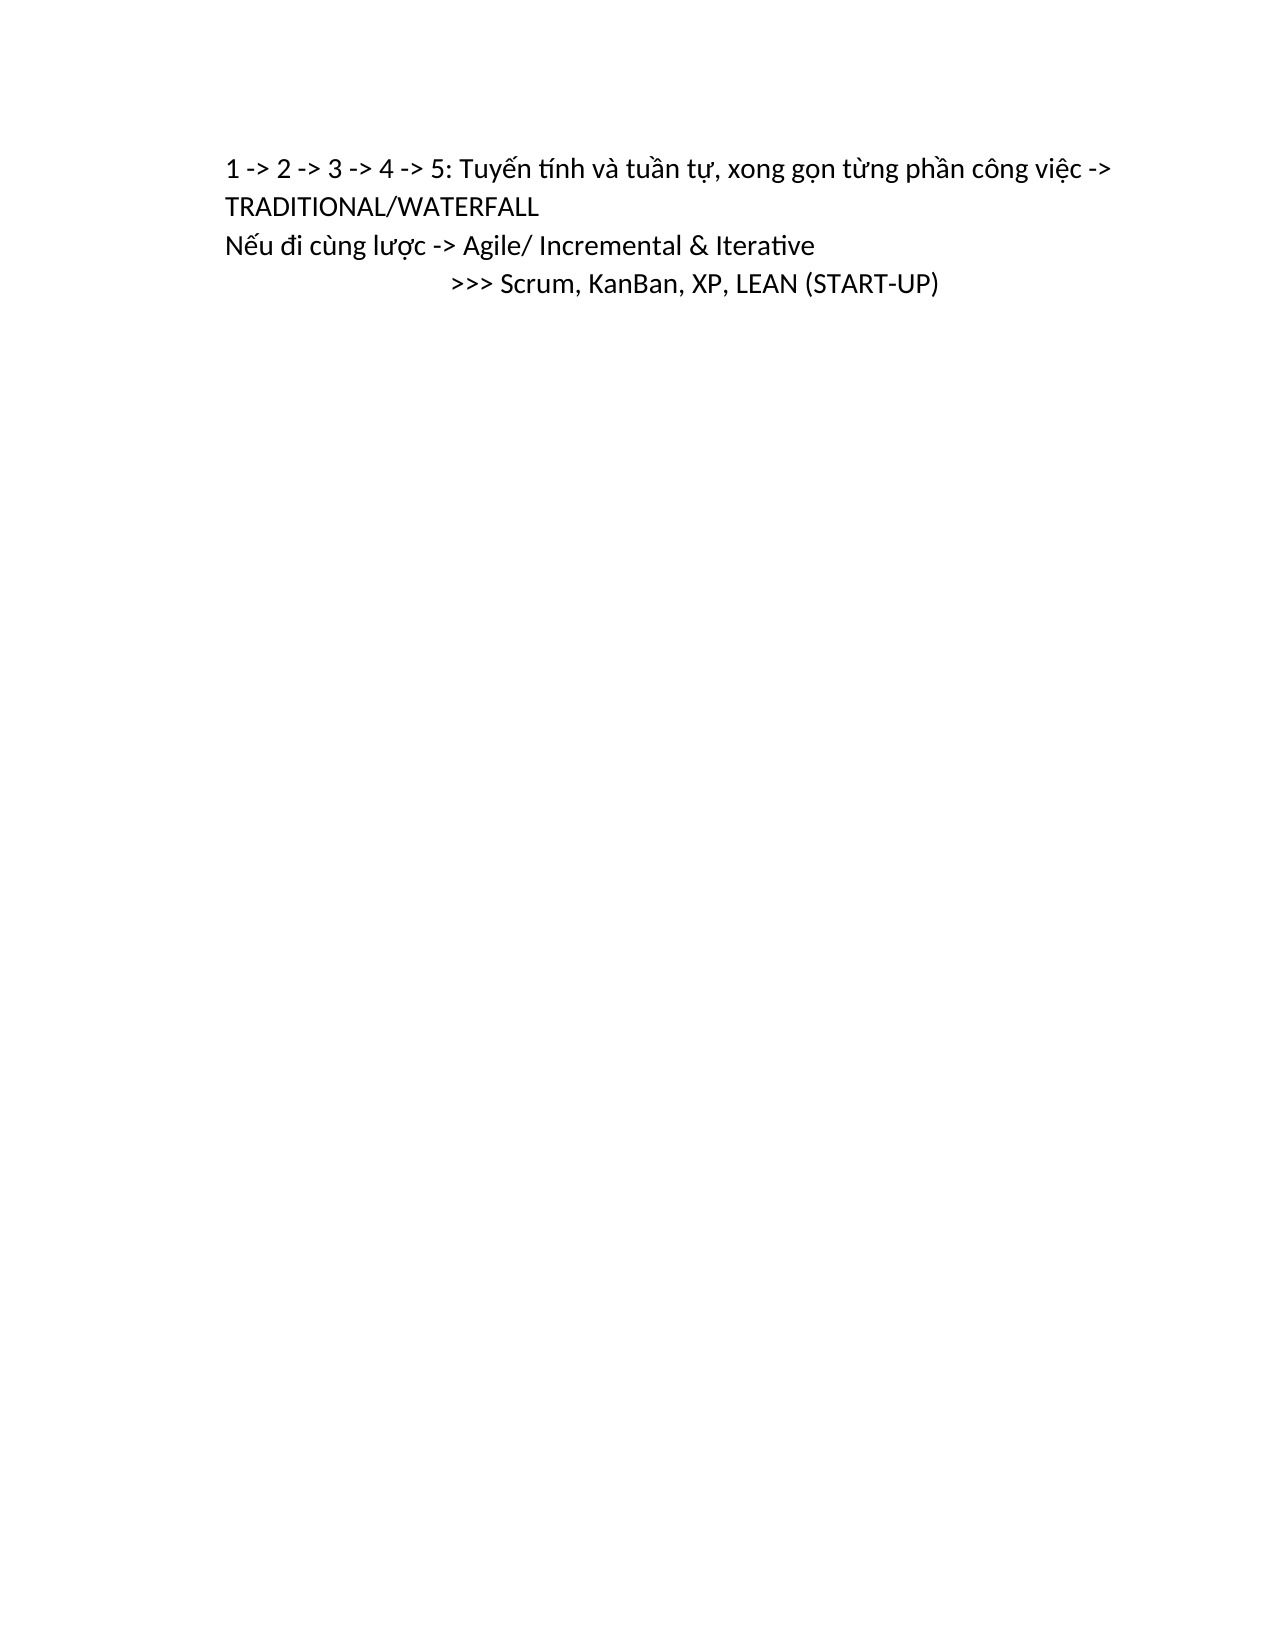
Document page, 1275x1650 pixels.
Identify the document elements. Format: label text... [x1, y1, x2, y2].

list Nếu đi cùng lược -> Agile/ Incremental & Iterative [225, 227, 1125, 262]
list 1 -> 2 -> 3 -> 4 -> 5: Tuyến tính và tuần tự, xong gọn từng phần công việc -> TRADITIONAL/WATERFALL [225, 150, 1125, 224]
list >>> Scrum, KanBan, XP, LEAN (START-UP) [225, 265, 1125, 301]
